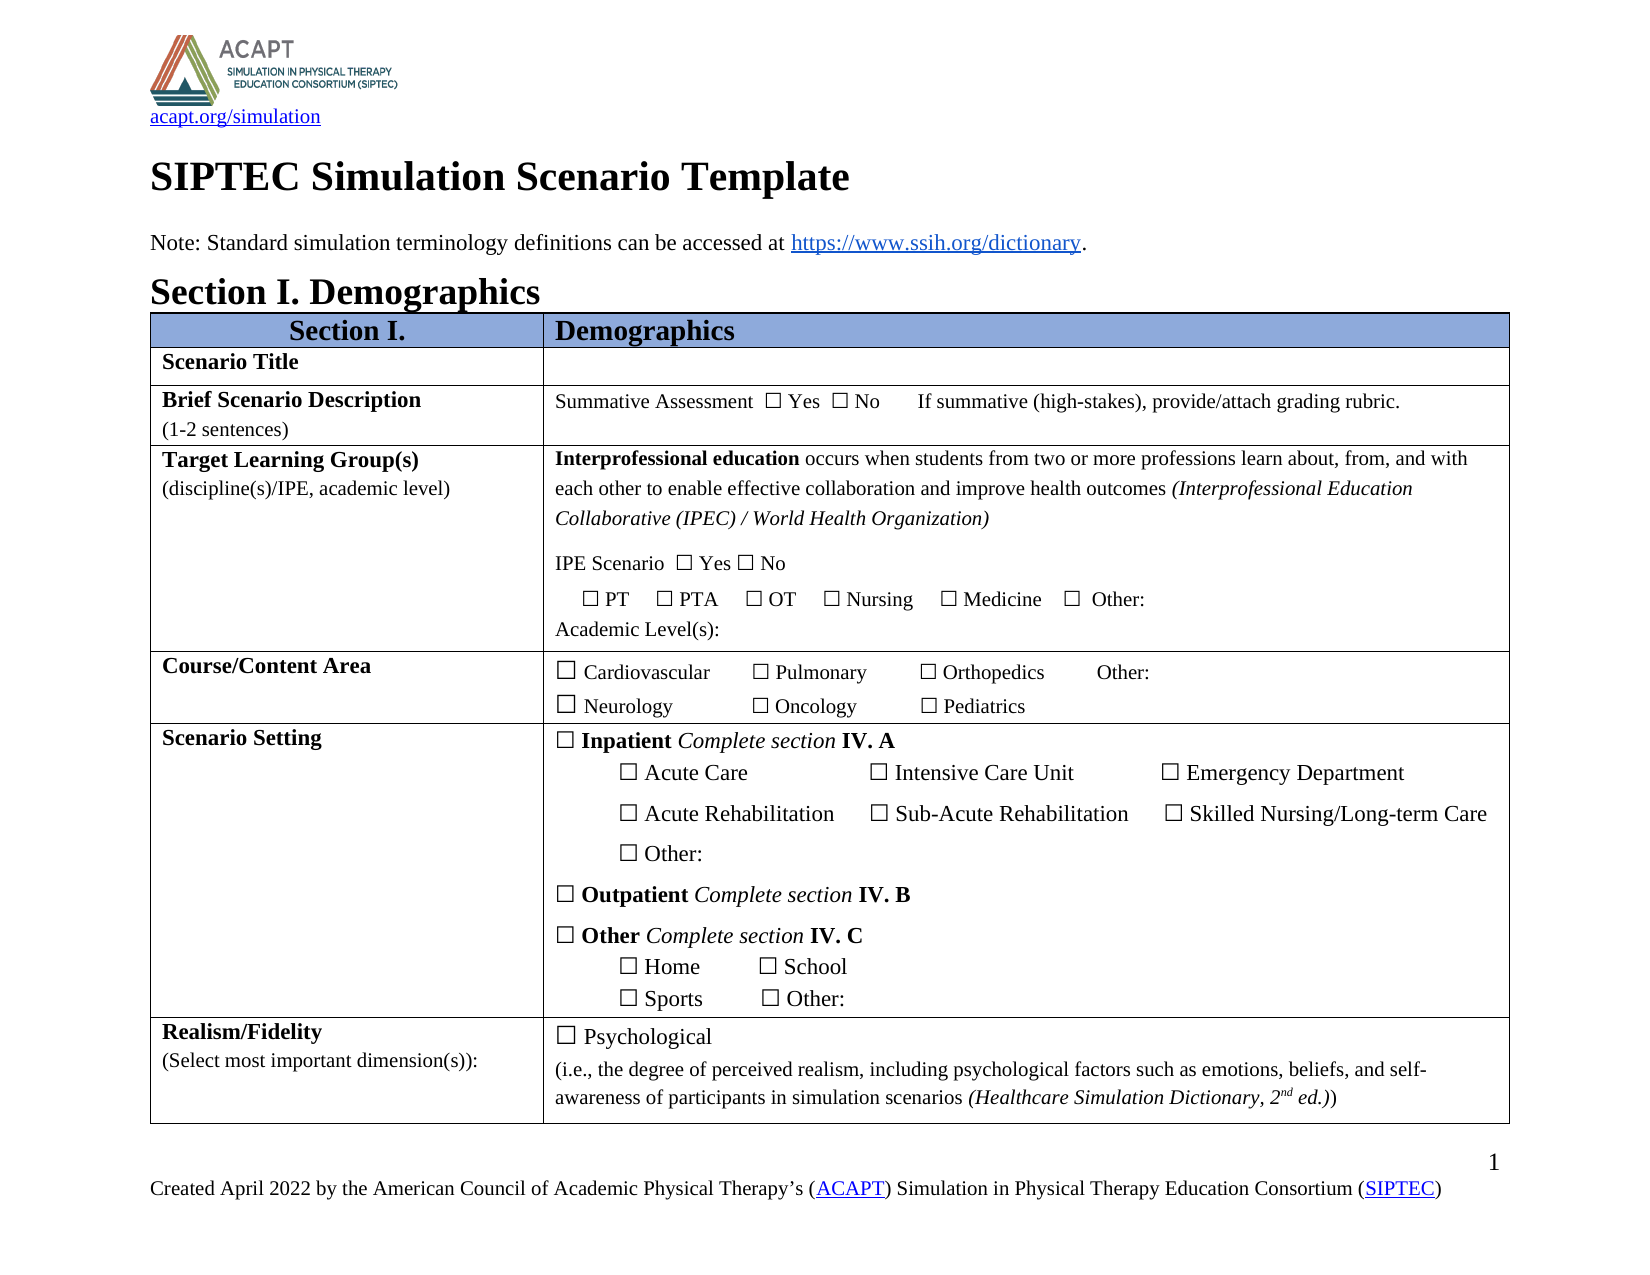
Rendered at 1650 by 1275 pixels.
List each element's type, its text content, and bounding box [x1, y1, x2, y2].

table_cell Realism/Fidelity (Select most important dimension(s)): [151, 1018, 543, 1123]
text SIPTEC Simulation Scenario Template [150, 152, 1500, 200]
table_cell Interprofessional education occurs when students from two or more professions learn about, from, and with each other to enable effective collaboration and improve health outcomes (Interprofessional Education Collaborative (IPEC) / World Health Organization) IPE Scenario ☐ Yes ☐ No ☐ PT ☐ PTA ☐ OT ☐ Nursing ☐ Medicine ☐ Other: Academic Level(s): [544, 446, 1509, 651]
table_cell Summative Assessment ☐ Yes ☐ No If summative (high-stakes), provide/attach grading rubric. [544, 386, 1509, 445]
table_cell Scenario Setting [151, 724, 543, 1017]
table_cell ☐ Inpatient Complete section IV. A ☐ Acute Care ☐ Intensive Care Unit ☐ Emergency Department ☐ Acute Rehabilitation ☐ Sub-Acute Rehabilitation ☐ Skilled Nursing/Long-term Care ☐ Other: ☐ Outpatient Complete section IV. B ☐ Other Complete section IV. C ☐ Home ☐ School ☐ Sports ☐ Other: [544, 724, 1509, 1017]
table_cell Scenario Title [151, 348, 543, 385]
picture [150, 35, 415, 106]
table_cell Target Learning Group(s) (discipline(s)/IPE, academic level) [151, 446, 543, 651]
table_cell [544, 348, 1509, 385]
table_header Section I. [151, 314, 543, 347]
table_cell Course/Content Area [151, 652, 543, 723]
text Section I. Demographics [150, 269, 1500, 312]
table_cell ☐ Cardiovascular ☐ Pulmonary ☐ Orthopedics Other: ☐ Neurology ☐ Oncology ☐ Pediatrics [544, 652, 1509, 723]
table_cell Brief Scenario Description (1-2 sentences) [151, 386, 543, 445]
text Note: Standard simulation terminology definitions can be accessed at https://www.ssih.org/dictionary. [150, 228, 1500, 255]
table_header Demographics [544, 314, 1509, 347]
